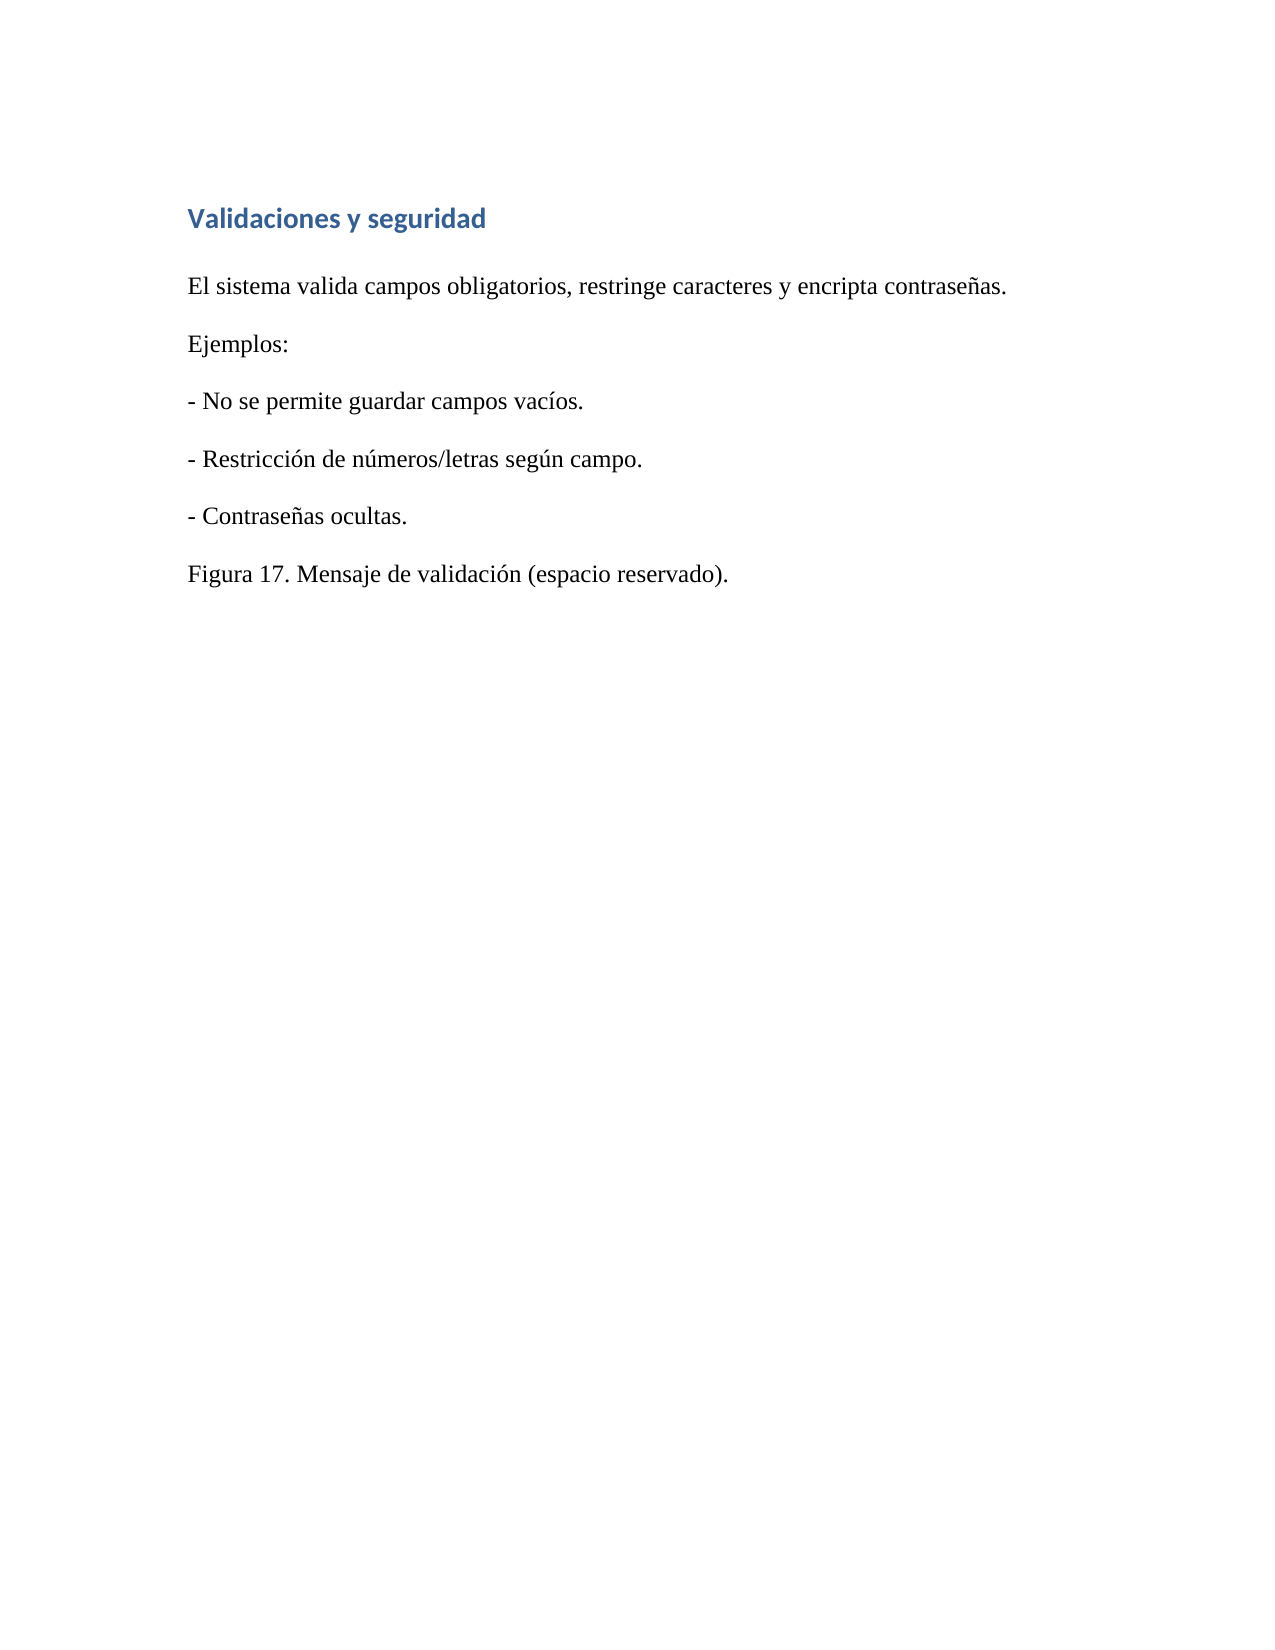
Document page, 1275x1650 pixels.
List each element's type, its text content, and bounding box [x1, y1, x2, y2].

subtitle Validaciones y seguridad [187, 200, 1087, 236]
text Ejemplos: - No se permite guardar campos vacíos. - Restricción de números/letras según campo. - Contraseñas ocultas. [187, 329, 1087, 530]
text Figura 17. Mensaje de validación (espacio reservado). [187, 559, 1087, 587]
text El sistema valida campos obligatorios, restringe caracteres y encripta contraseñas. [187, 271, 1087, 300]
